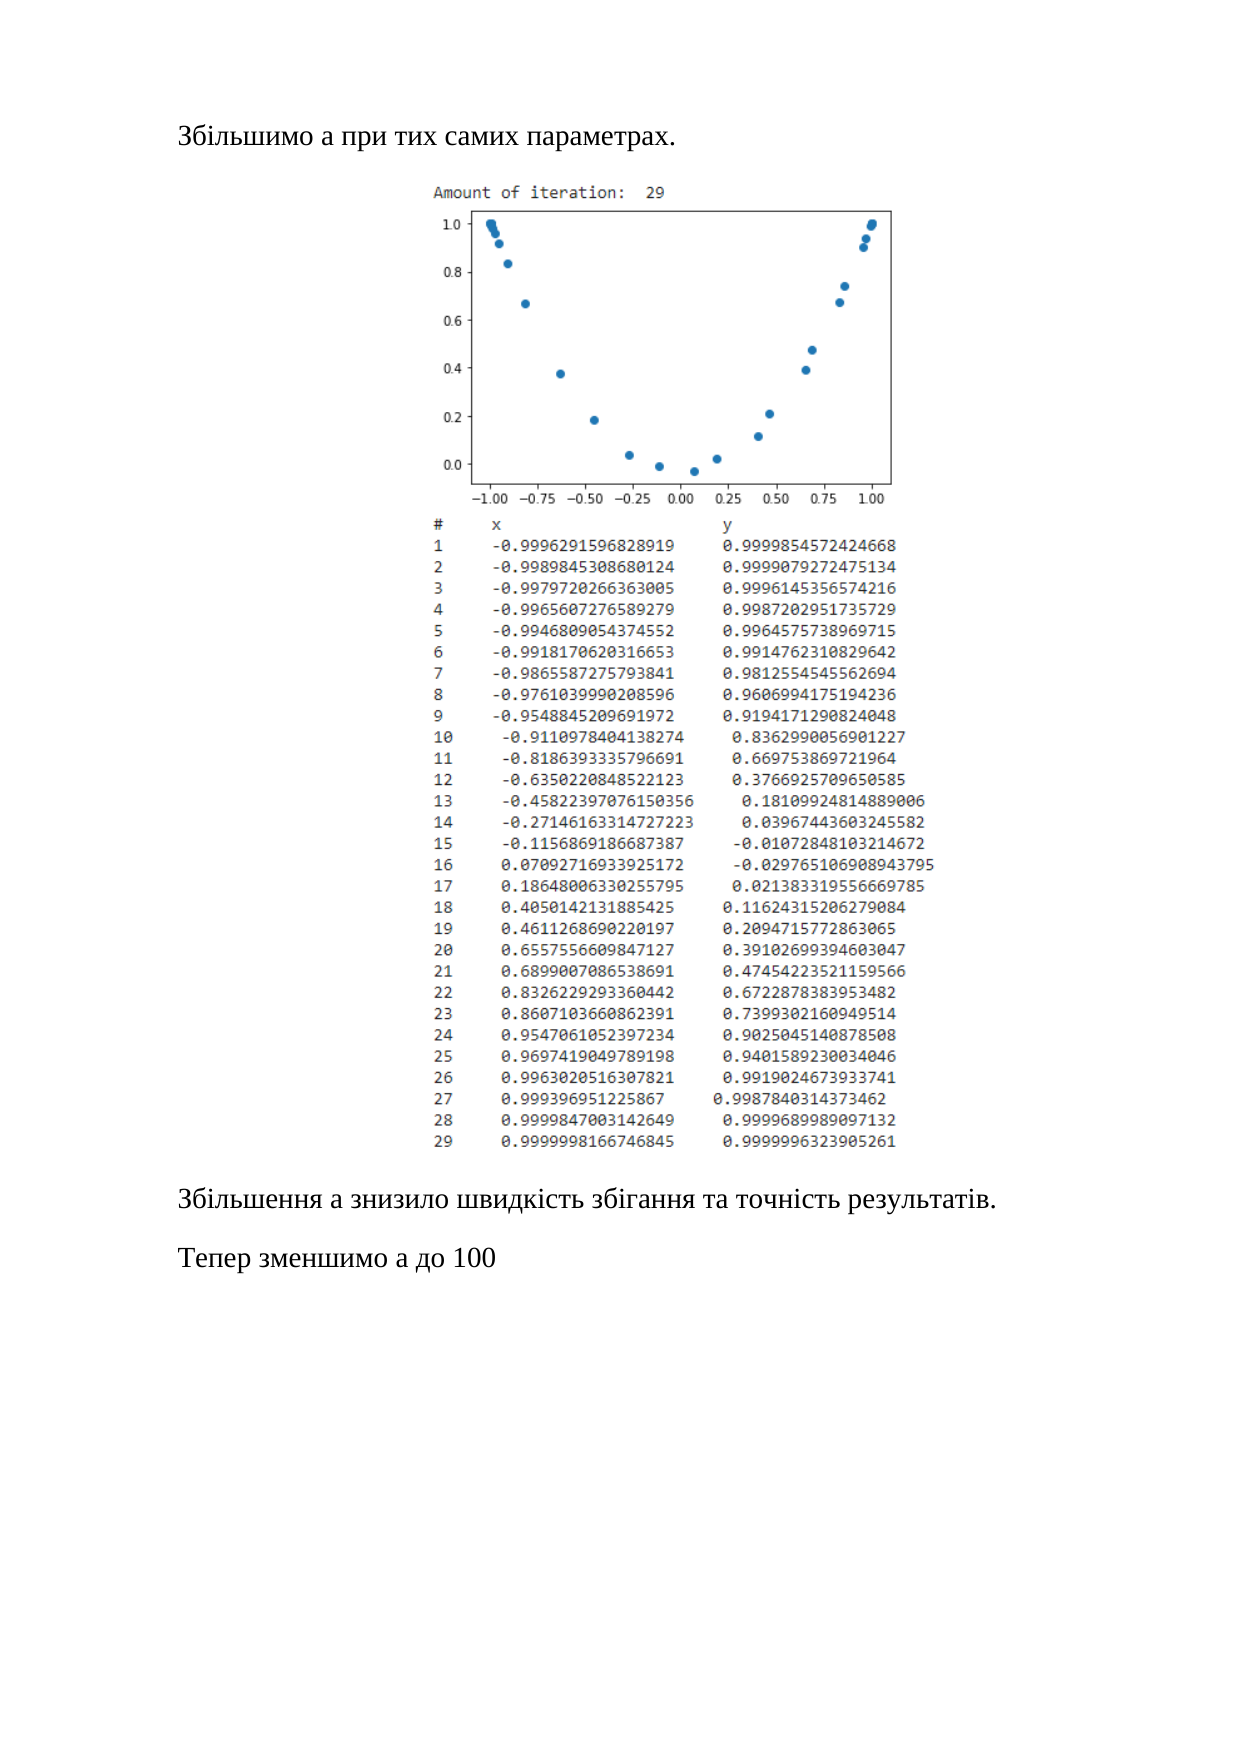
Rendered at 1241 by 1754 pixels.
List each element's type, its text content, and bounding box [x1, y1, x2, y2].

picture [391, 177, 967, 1157]
text Збільшимо a при тих самих параметрах. [177, 118, 1181, 152]
text Тепер зменшимо a до 100 [177, 1241, 1181, 1274]
text Збільшення a знизило швидкість збігання та точність результатів. [177, 1181, 1181, 1215]
